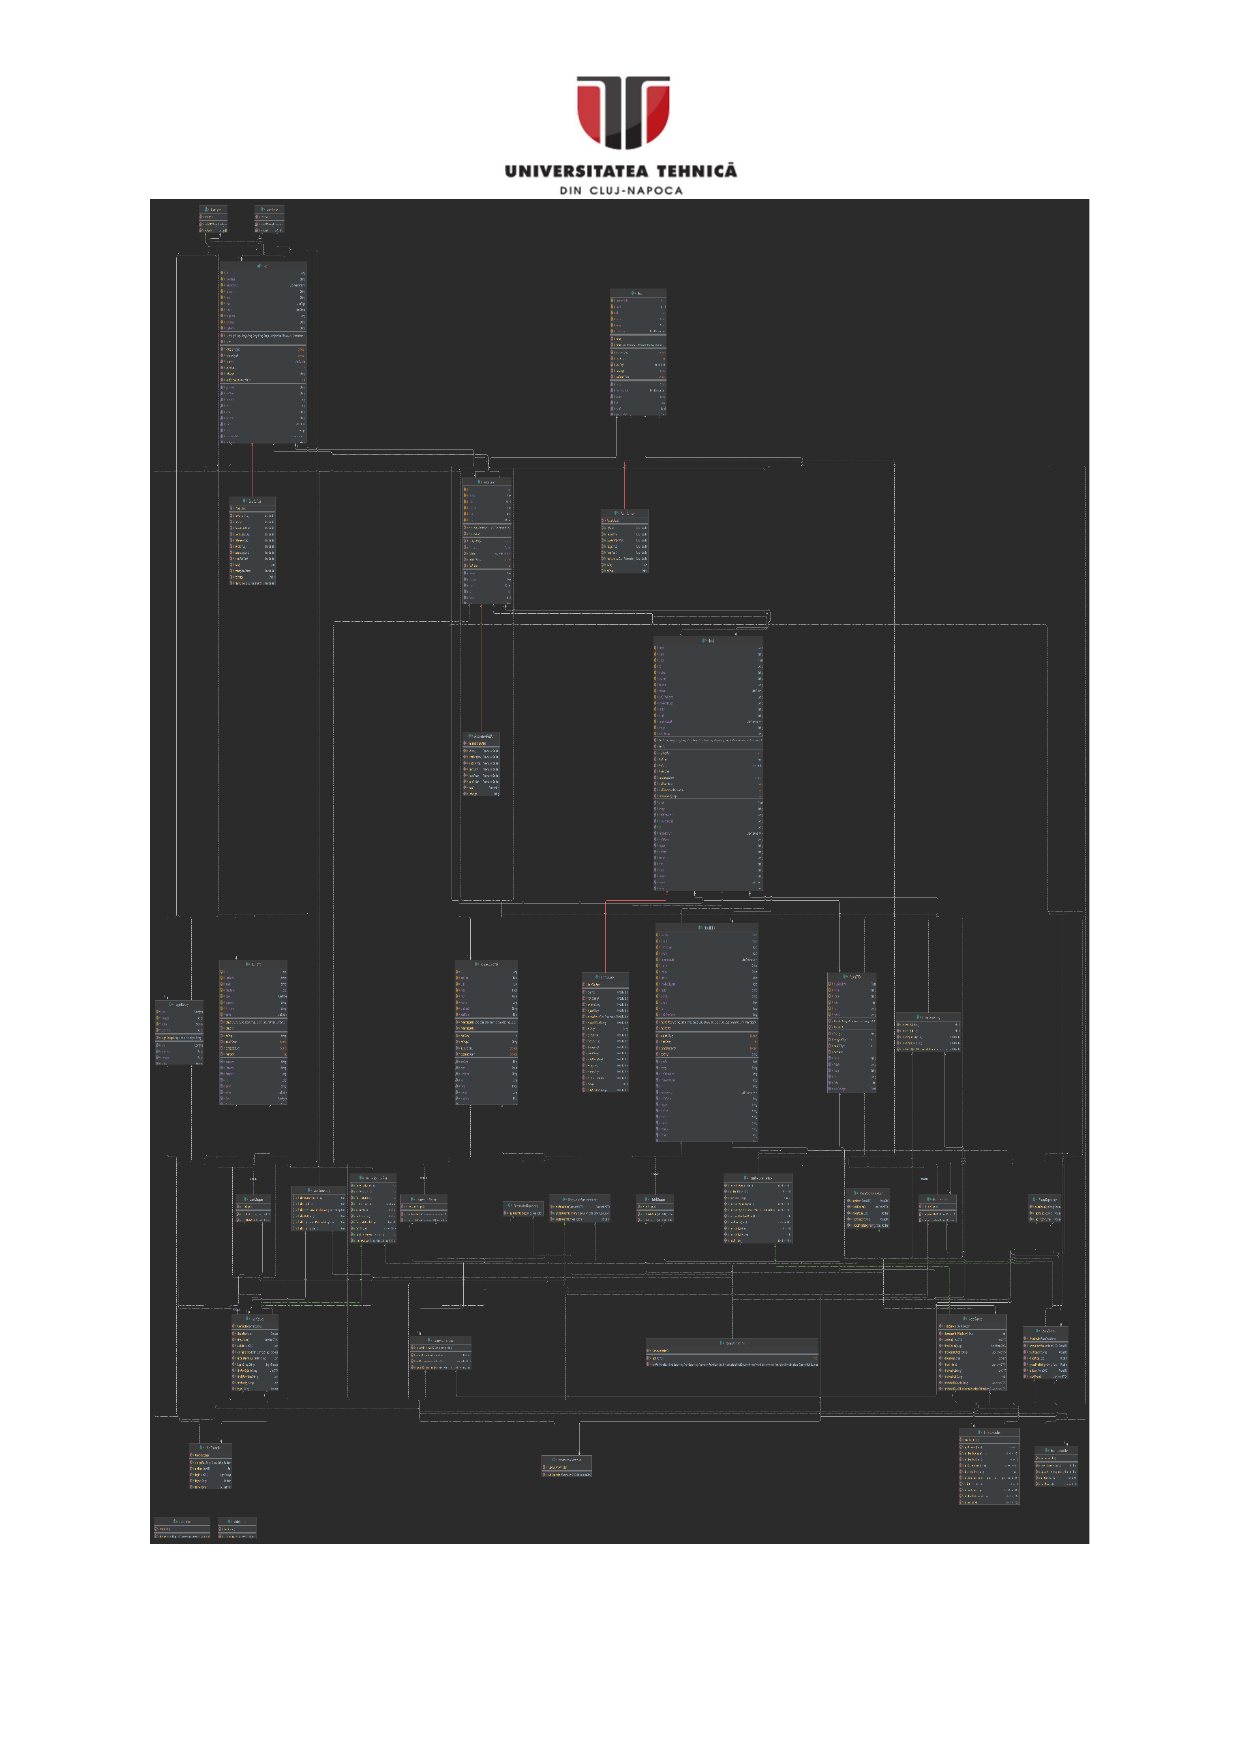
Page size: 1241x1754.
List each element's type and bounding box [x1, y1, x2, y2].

picture [150, 73, 1090, 1544]
